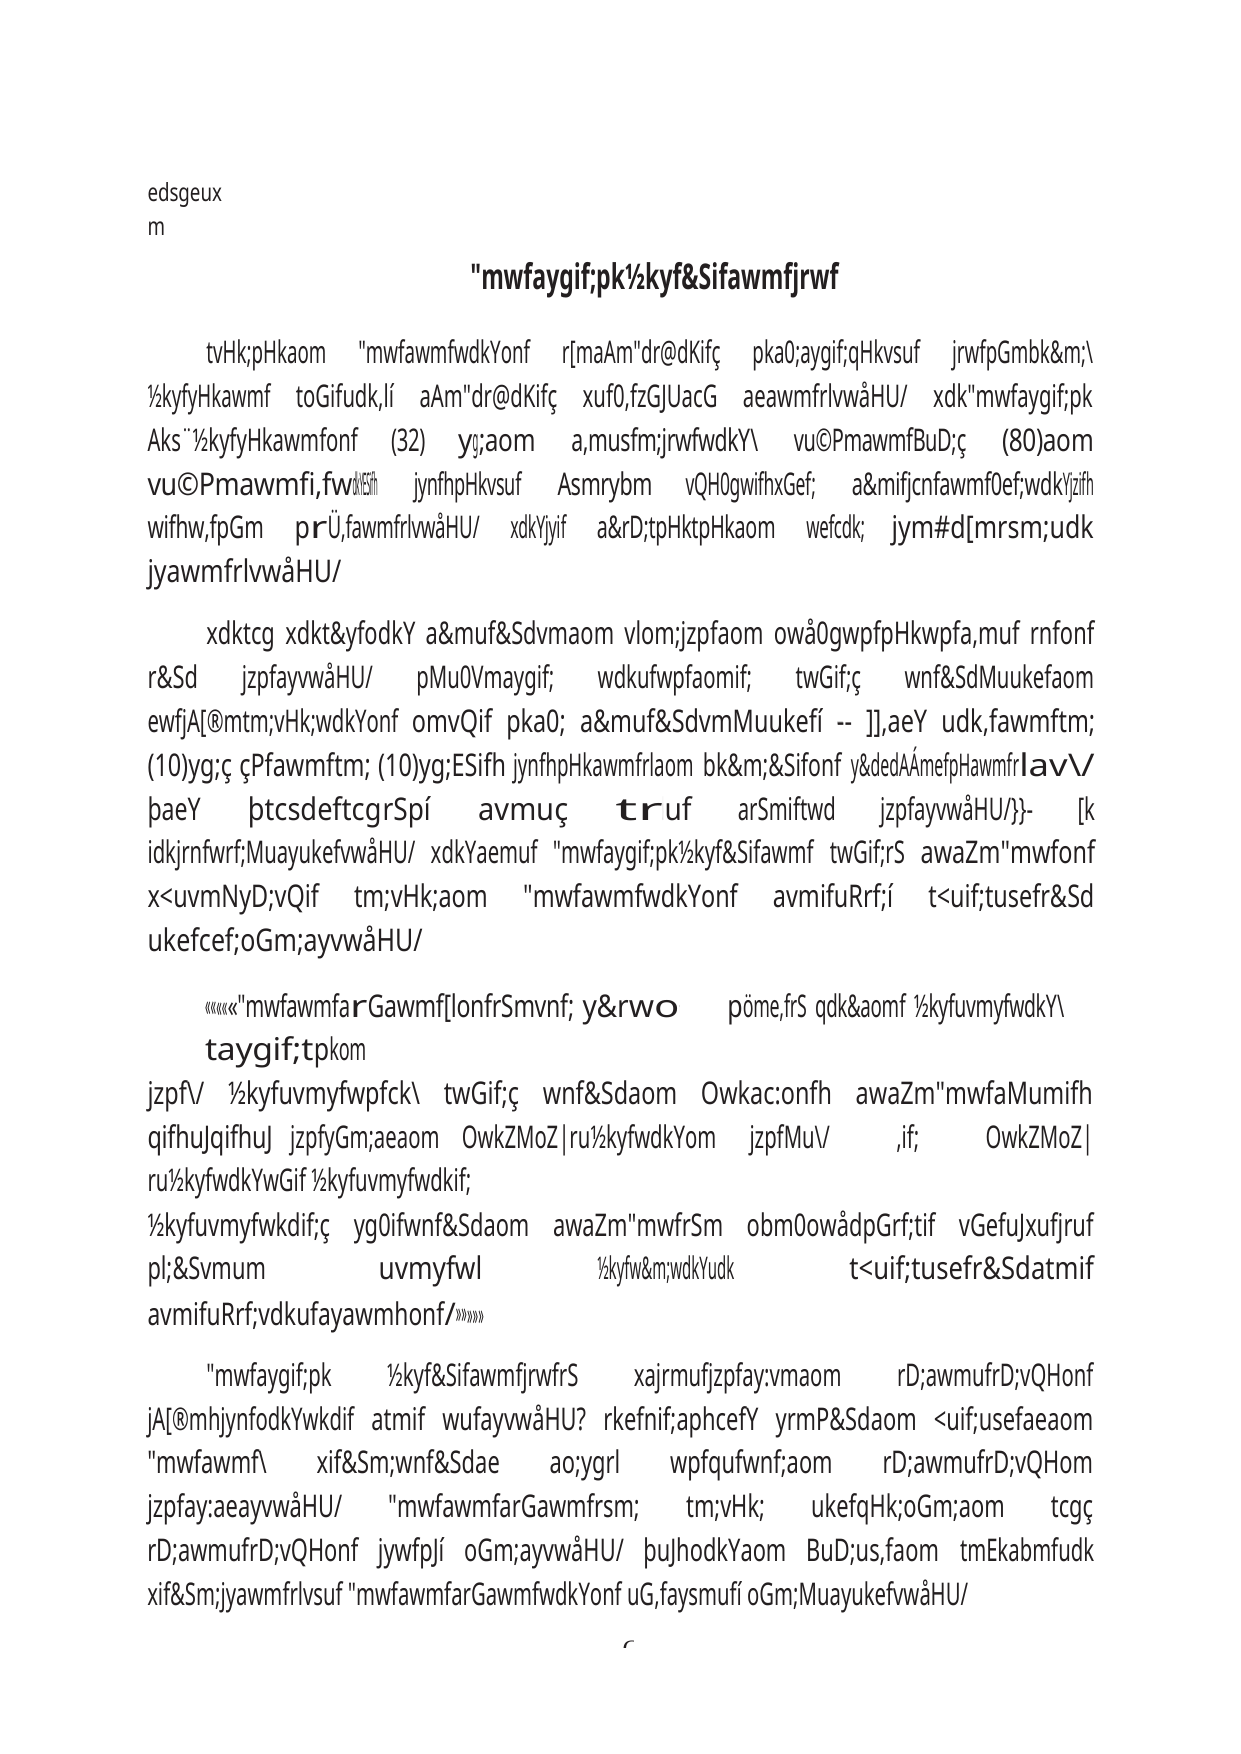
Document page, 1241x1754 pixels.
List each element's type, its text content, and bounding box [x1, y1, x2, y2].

text ½kyfuvmyfwkdif;ç yg0ifwnf&Sdaom awaZm"mwfrSm obm0owådpGrf;tif vGefuJxufjruf pl;&Svmum uvmyfwl ½kyfw&m;wdkYudk t<uif;tusefr&Sdatmif avmifuRrf;vdkufayawmhonf/»»»»» [147, 1202, 1094, 1334]
text "mwfaygif;pk ½kyf&SifawmfjrwfrS xajrmufjzpfay:vmaom rD;awmufrD;vQHonf jA[®mhjynfodkYwkdif atmif wufayvwåHU? rkefnif;aphcefY yrmP&Sdaom <uif;usefaeaom "mwfawmf\ xif&Sm;wnf&Sdae ao;ygrl wpfqufwnf;aom rD;awmufrD;vQHom jzpfay:aeayvwåHU/ "mwfawmfarGawmfrsm; tm;vHk; ukefqHk;oGm;aom tcgç rD;awmufrD;vQHonf jywfpJí oGm;ayvwåHU/ þuJhodkYaom BuD;us,faom tmEkabmfudk xif&Sm;jyawmfrlvsuf "mwfawmfarGawmfwdkYonf uG,faysmufí oGm;MuayukefvwåHU/ [147, 1353, 1094, 1615]
text xdktcg xdkt&yfodkY a&muf&Sdvmaom vlom;jzpfaom owå0gwpfpHkwpfa,muf rnfonf r&Sd jzpfayvwåHU/ pMu0Vmaygif; wdkufwpfaomif; twGif;ç wnf&SdMuukefaom ewfjA[®mtm;vHk;wdkYonf omvQif pka0; a&muf&SdvmMuukefí -- ]],aeY udk,fawmftm; (10)yg;ç çPfawmftm; (10)yg;ESifh jynfhpHkawmfrlaom bk&m;&Sifonf y&dedAÁmefpHawmfrlav\/ þaeY þtcsdeftcgrSpí avmuç trdkuf arSmiftwd jzpfayvwåHU/}}- [k idkjrnfwrf;MuayukefvwåHU/ xdkYaemuf "mwfaygif;pk½kyf&Sifawmf twGif;rS awaZm"mwfonf x<uvmNyD;vQif tm;vHk;aom "mwfawmfwdkYonf avmifuRrf;í t<uif;tusefr&Sd ukefcef;oGm;ayvwåHU/ [147, 611, 1095, 961]
text tvHk;pHkaom "mwfawmfwdkYonf r[maAm"dr@dKifç pka0;aygif;qHkvsuf jrwfpGmbk&m;\ ½kyfyHkawmf toGifudk,lí aAm"dr@dKifç xuf0,fzGJUacG aeawmfrlvwåHU/ xdk"mwfaygif;pk Aks¨½kyfyHkawmfonf (32) yg;aom a,musfm;jrwfwdkY\ vu©PmawmfBuD;ç (80)aom vu©Pmawmfi,fwdkYESifh jynfhpHkvsuf Asmrybm vQH0gwifhxGef; a&mifjcnfawmf0ef;wdkYjzifh wifhw,fpGm prÜ,fawmfrlvwåHU/ xdkYjyif a&rD;tpHktpHkaom wefcdk; jym#d[mrsm;udk jyawmfrlvwåHU/ [147, 330, 1094, 592]
text edsgeuxm [147, 174, 236, 243]
subtitle "mwfaygif;pk½kyf&Sifawmfjrwf [470, 251, 1109, 299]
text jzpf\/ ½kyfuvmyfwpfck\ twGif;ç wnf&Sdaom Owkac:onfh awaZm"mwfaMumifh qifhuJqifhuJ jzpfyGm;aeaom OwkZMoZ|ru½kyfwdkYom jzpfMu\/ ,if; OwkZMoZ|ru½kyfwdkYwGif ½kyfuvmyfwdkif; [147, 1071, 1094, 1201]
text «««««"mwfawmfarGawmf[lonfrSmvnf; y&rwo¬ pöme,frS qdk&aomf ½kyfuvmyfwdkY\ taygif;tpkom [205, 983, 1109, 1069]
